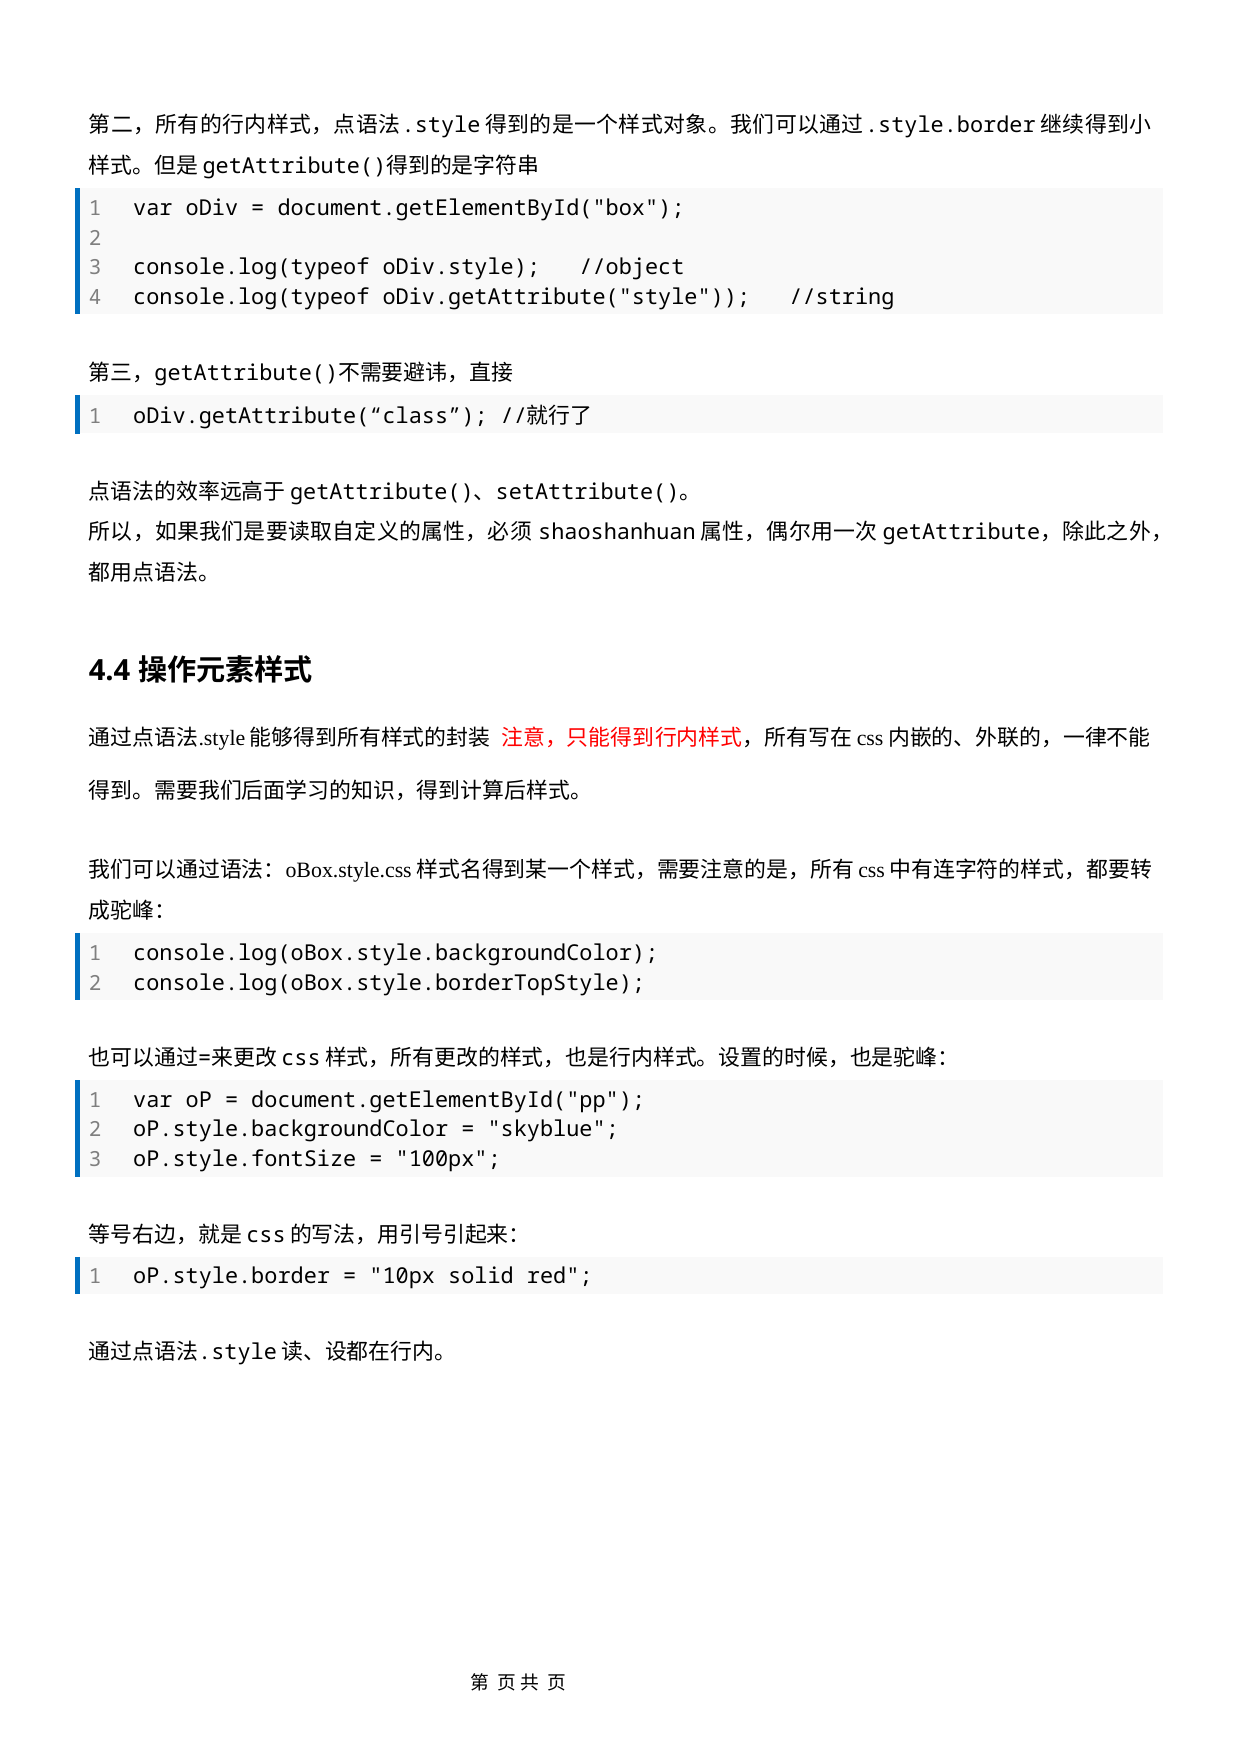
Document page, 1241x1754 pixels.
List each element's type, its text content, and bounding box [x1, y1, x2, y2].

text 点语法的效率远高于getAttribute()、setAttribute()。 [88, 473, 1152, 506]
table_header console.log(oBox.style.backgroundColor); console.log(oBox.style.borderTopStyle); [80, 933, 1163, 1000]
text 等号右边，就是css的写法，用引号引起来： [88, 1216, 1152, 1249]
text 通过点语法.style读、设都在行内。 [88, 1334, 1152, 1366]
text 我们可以通过语法：oBox.style.css样式名得到某一个样式，需要注意的是，所有css中有连字符的样式，都要转成驼峰： [88, 852, 1152, 925]
text 第三，getAttribute()不需要避讳，直接 [88, 354, 1152, 387]
table_header var oP = document.getElementById("pp"); oP.style.backgroundColor = "skyblue"; oP.style.fontSize = "100px"; [80, 1080, 1163, 1177]
table_header var oDiv = document.getElementById("box"); console.log(typeof oDiv.style); //object console.log(typeof oDiv.getAttribute("style")); //string [80, 188, 1163, 314]
table_header oP.style.border = "10px solid red"; [80, 1257, 1163, 1294]
table_header oDiv.getAttribute(“class”); //就行了 [80, 395, 1163, 433]
text 第二，所有的行内样式，点语法.style得到的是一个样式对象。我们可以通过.style.border继续得到小样式。但是getAttribute()得到的是字符串 [88, 107, 1152, 180]
subtitle 4.4 操作元素样式 [88, 635, 1152, 700]
text 所以，如果我们是要读取自定义的属性，必须shaoshanhuan属性，偶尔用一次getAttribute，除此之外，都用点语法。 [88, 514, 1152, 587]
text 通过点语法.style能够得到所有样式的封装 注意，只能得到行内样式，所有写在css内嵌的、外联的，一律不能得到。需要我们后面学习的知识，得到计算后样式。 [88, 700, 1152, 805]
text 也可以通过=来更改css样式，所有更改的样式，也是行内样式。设置的时候，也是驼峰： [88, 1040, 1152, 1072]
